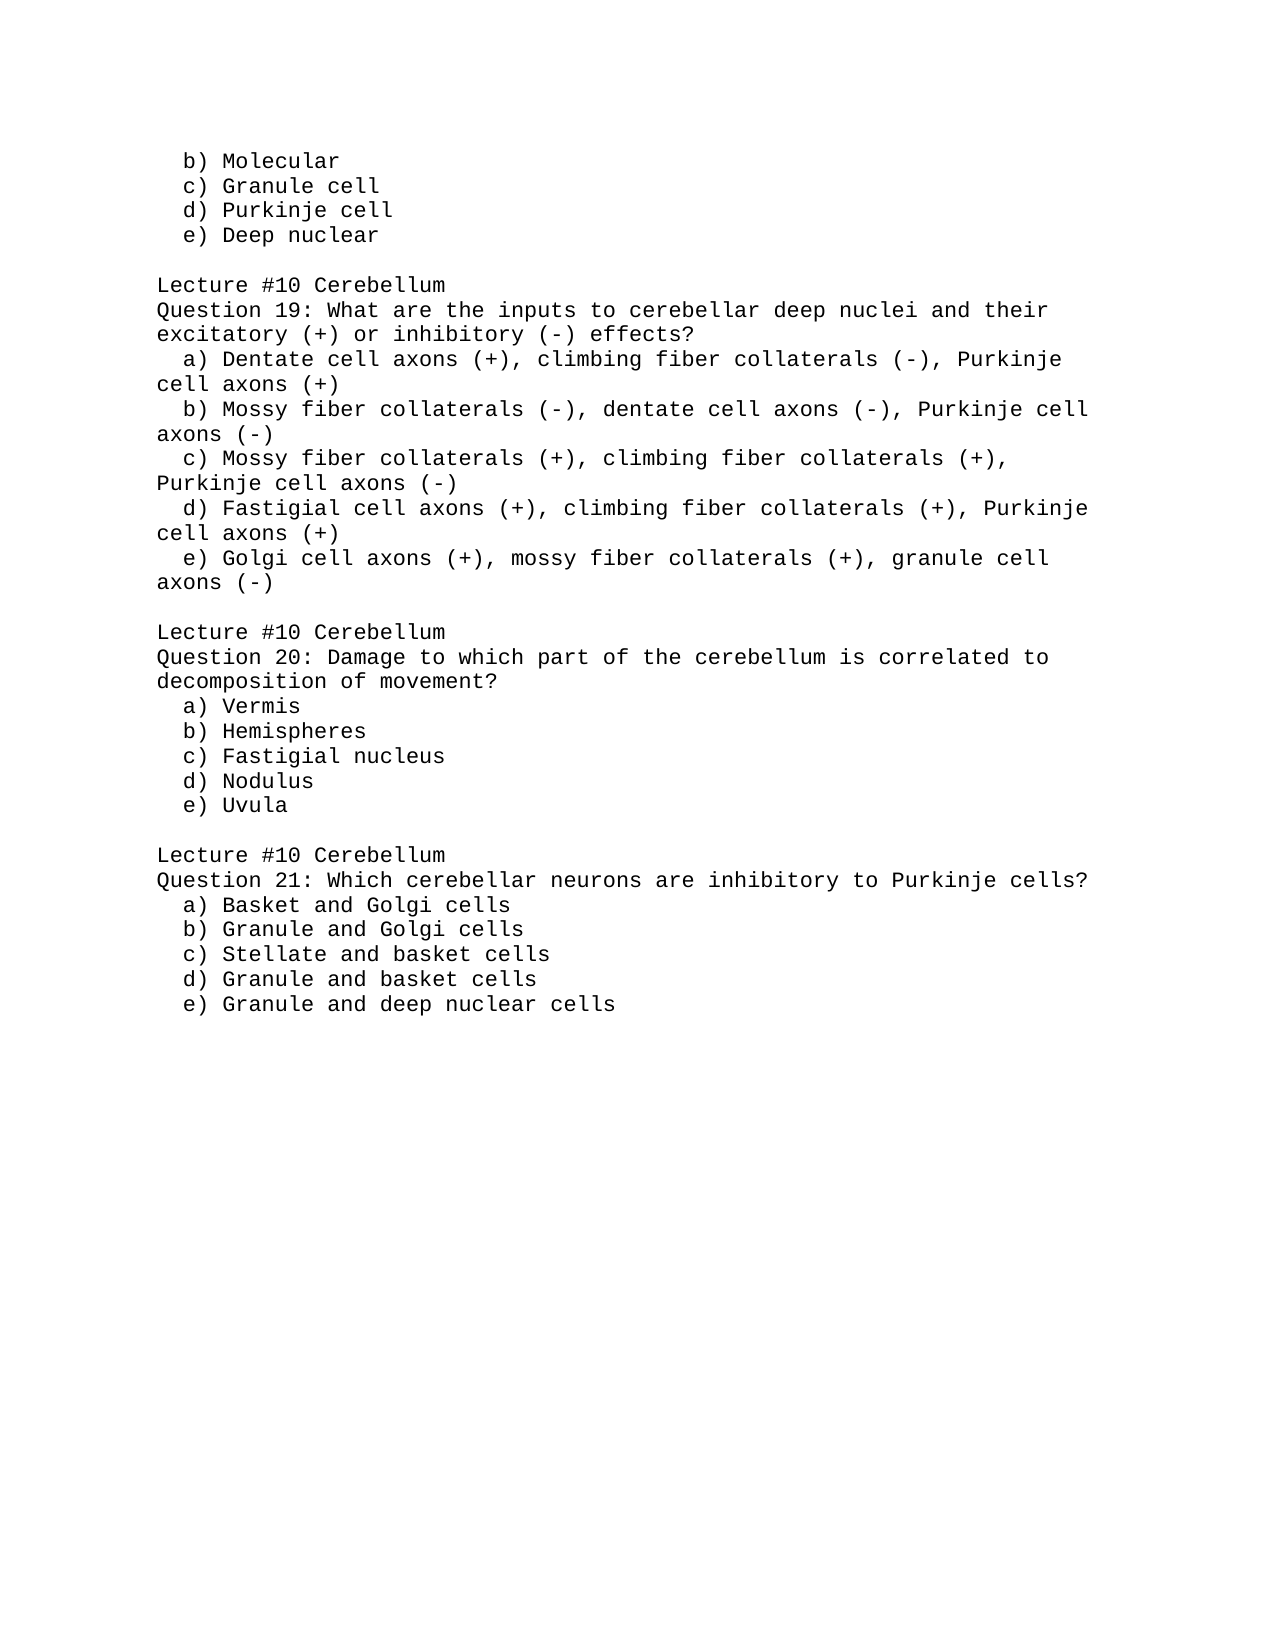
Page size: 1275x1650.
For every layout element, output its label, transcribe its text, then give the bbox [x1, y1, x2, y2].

text b) Hemispheres [156, 720, 1118, 745]
text e) Uvula [156, 794, 1118, 819]
text d) Purkinje cell [156, 199, 1118, 224]
text c) Fastigial nucleus [156, 745, 1118, 770]
text b) Mossy fiber collaterals (-), dentate cell axons (-), Purkinje cell axons (-) [156, 398, 1118, 447]
text c) Granule cell [156, 175, 1118, 199]
text c) Mossy fiber collaterals (+), climbing fiber collaterals (+), Purkinje cell axons (-) [156, 447, 1118, 497]
text a) Basket and Golgi cells [156, 894, 1118, 918]
text c) Stellate and basket cells [156, 943, 1118, 968]
text d) Granule and basket cells [156, 968, 1118, 993]
text a) Vermis [156, 695, 1118, 720]
text d) Fastigial cell axons (+), climbing fiber collaterals (+), Purkinje cell axons (+) [156, 497, 1118, 547]
text Lecture #10 Cerebellum [156, 844, 1118, 869]
text d) Nodulus [156, 770, 1118, 794]
text Question 19: What are the inputs to cerebellar deep nuclei and their excitatory (+) or inhibitory (-) effects? [156, 299, 1118, 348]
text e) Deep nuclear [156, 224, 1118, 249]
text b) Granule and Golgi cells [156, 918, 1118, 943]
text a) Dentate cell axons (+), climbing fiber collaterals (-), Purkinje cell axons (+) [156, 348, 1118, 398]
text e) Granule and deep nuclear cells [156, 993, 1118, 1018]
text Question 20: Damage to which part of the cerebellum is correlated to decomposition of movement? [156, 646, 1118, 695]
text Lecture #10 Cerebellum [156, 621, 1118, 646]
text Question 21: Which cerebellar neurons are inhibitory to Purkinje cells? [156, 869, 1118, 894]
text b) Molecular [156, 150, 1118, 175]
text Lecture #10 Cerebellum [156, 274, 1118, 299]
text e) Golgi cell axons (+), mossy fiber collaterals (+), granule cell axons (-) [156, 547, 1118, 596]
